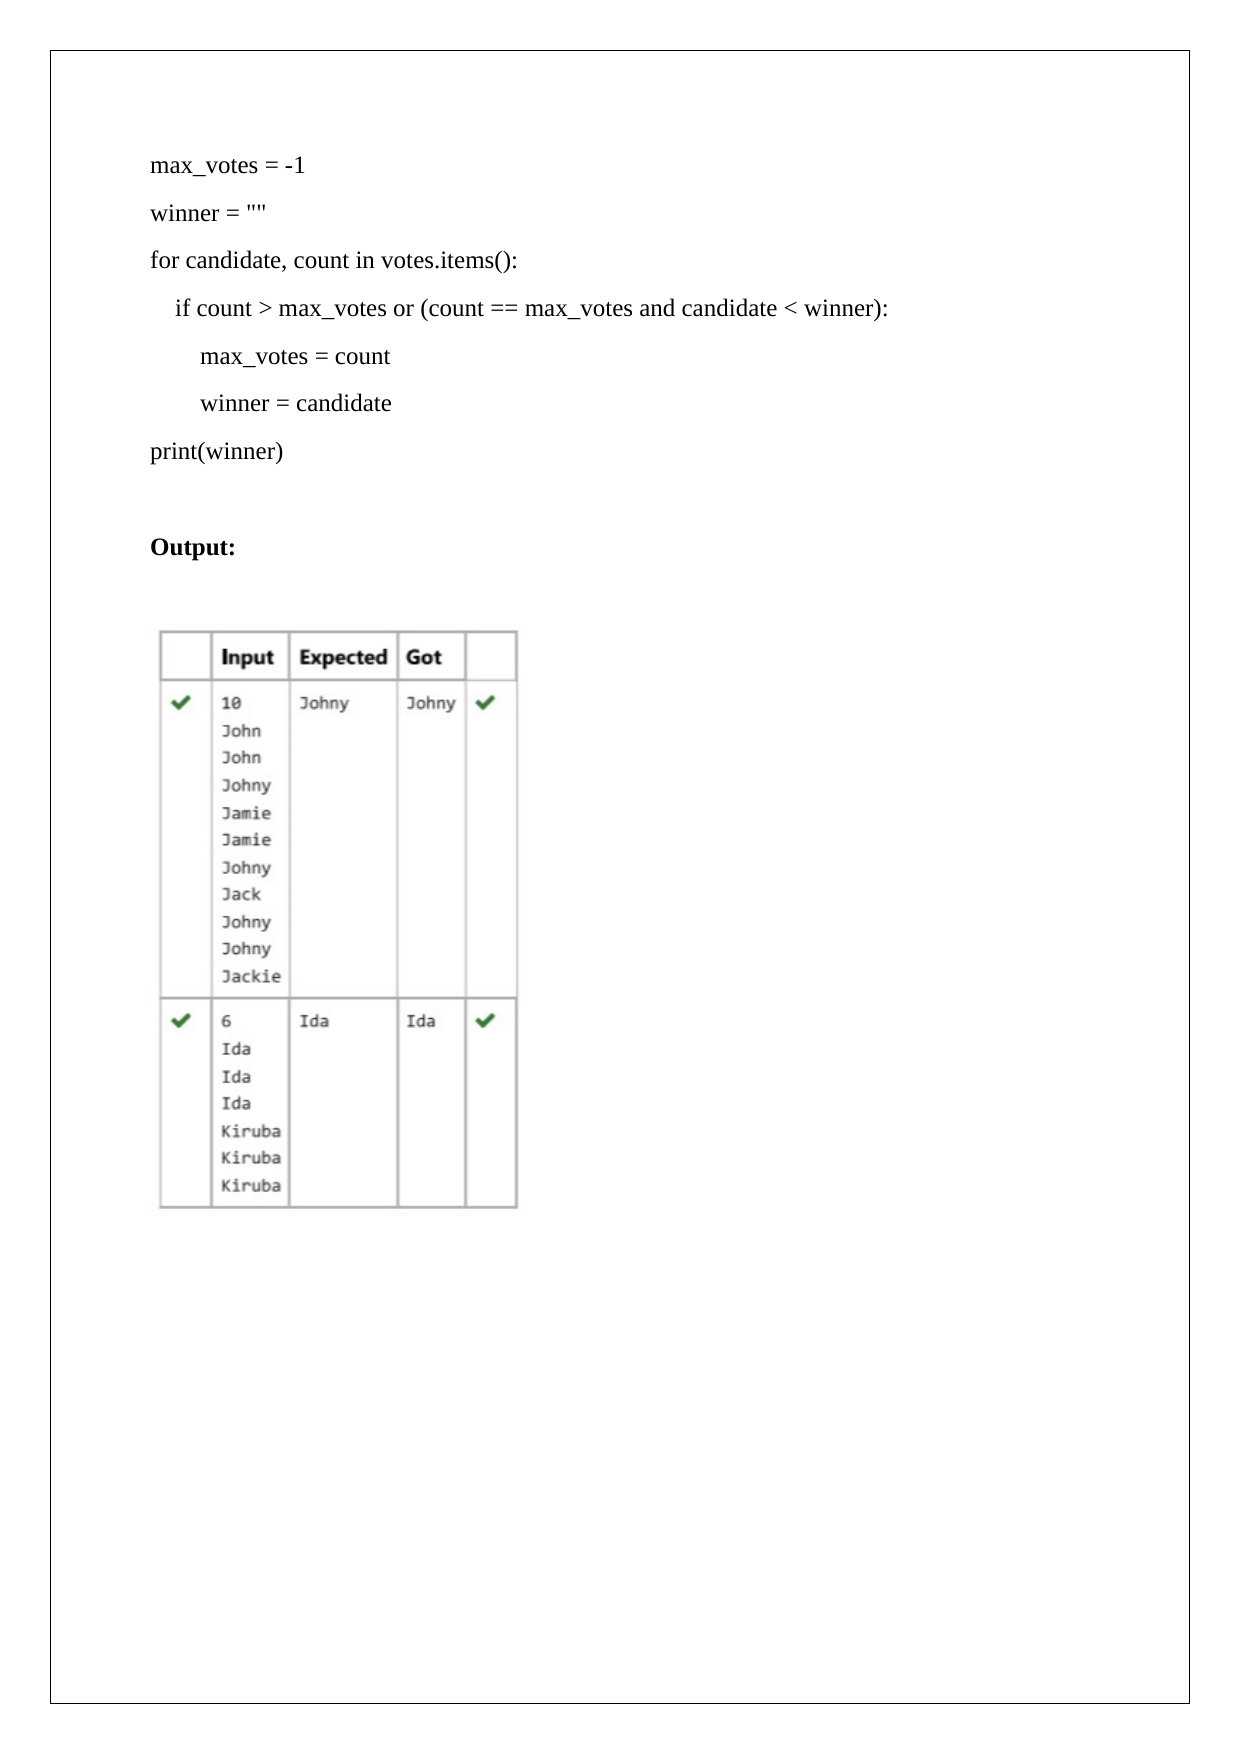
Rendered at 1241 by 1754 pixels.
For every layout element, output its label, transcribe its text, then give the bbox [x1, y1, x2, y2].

text for candidate, count in votes.items(): [150, 245, 1090, 274]
text winner = candidate [150, 388, 1090, 417]
picture [150, 625, 529, 1216]
text max_votes = -1 [150, 150, 1090, 179]
text max_votes = count [150, 341, 1090, 369]
text Output: [150, 532, 1090, 560]
text if count > max_votes or (count == max_votes and candidate < winner): [150, 293, 1090, 322]
text winner = "" [150, 198, 1090, 226]
text print(winner) [150, 436, 1090, 465]
